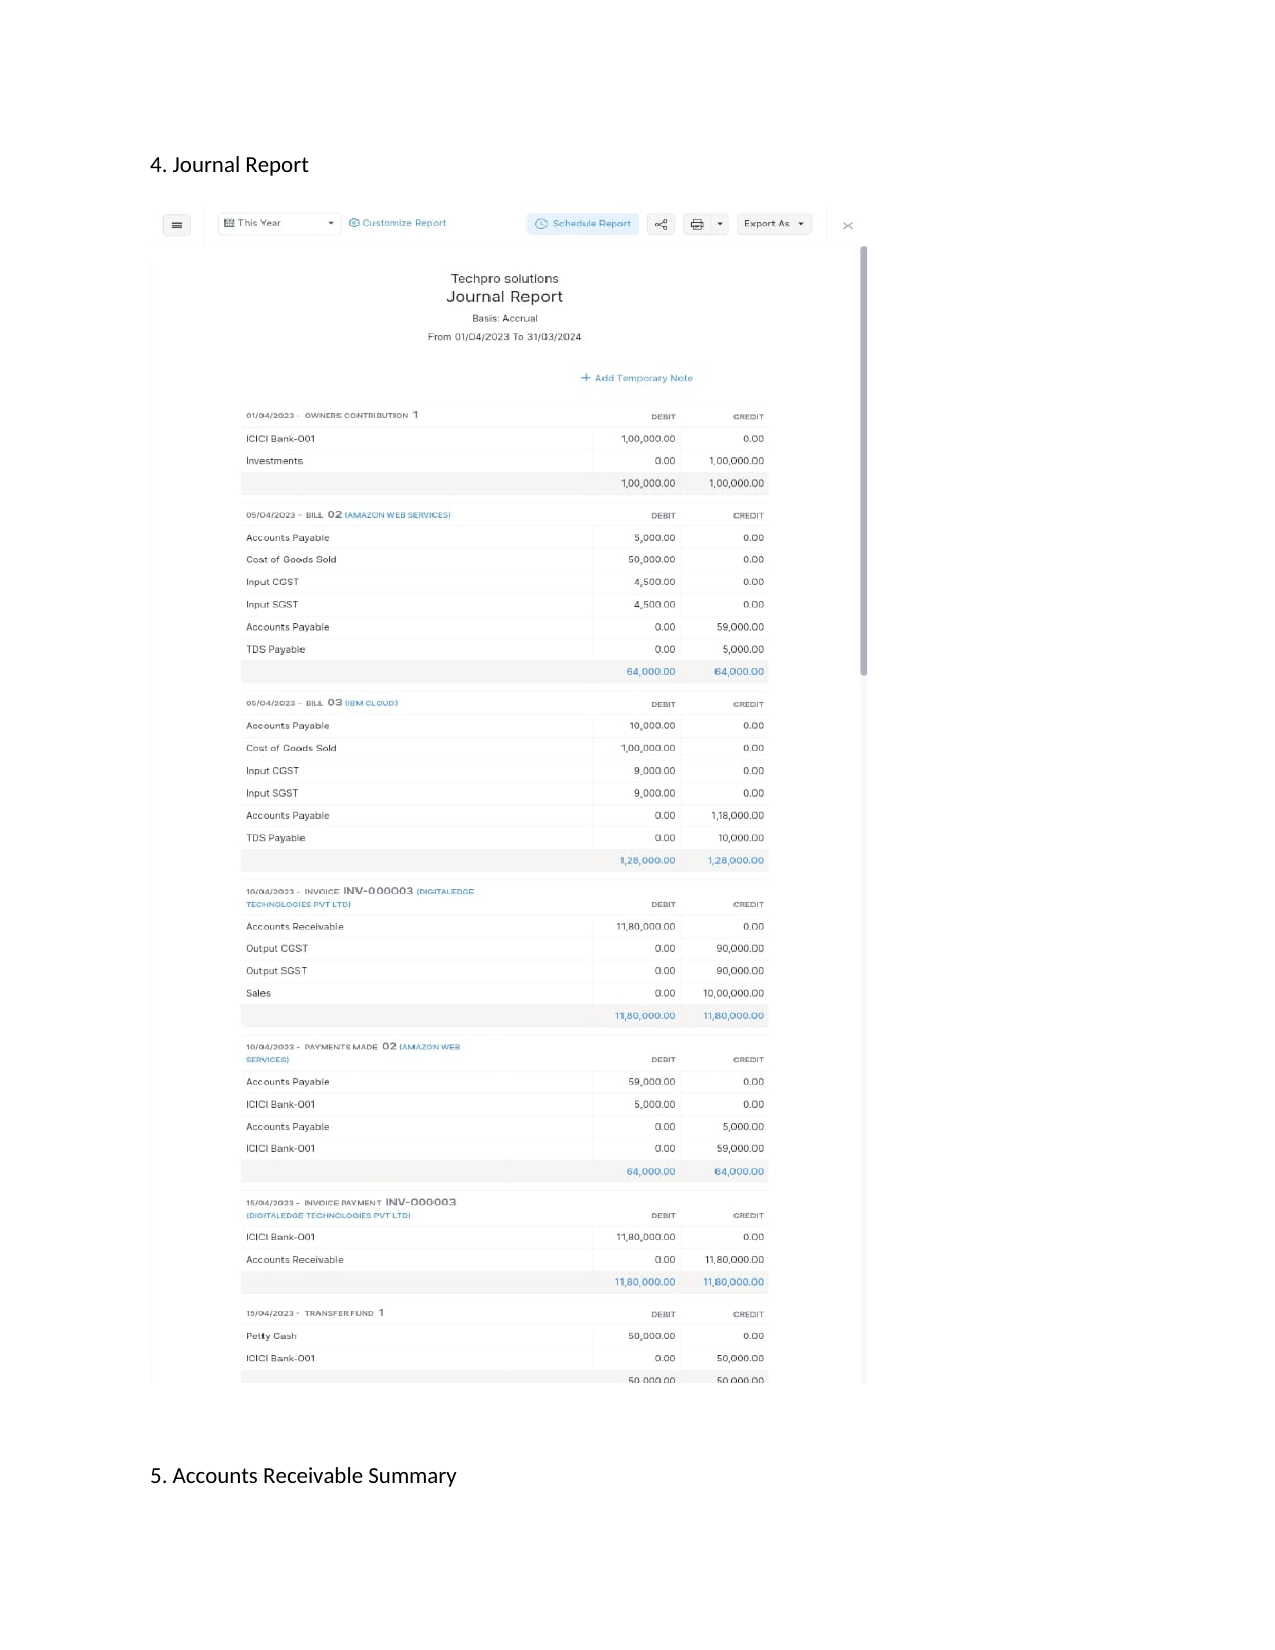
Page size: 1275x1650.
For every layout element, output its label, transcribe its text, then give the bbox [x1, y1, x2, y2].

text 5. Accounts Receivable Summary [150, 1461, 1125, 1489]
picture [150, 203, 868, 1383]
text 4. Journal Report [150, 150, 1125, 178]
